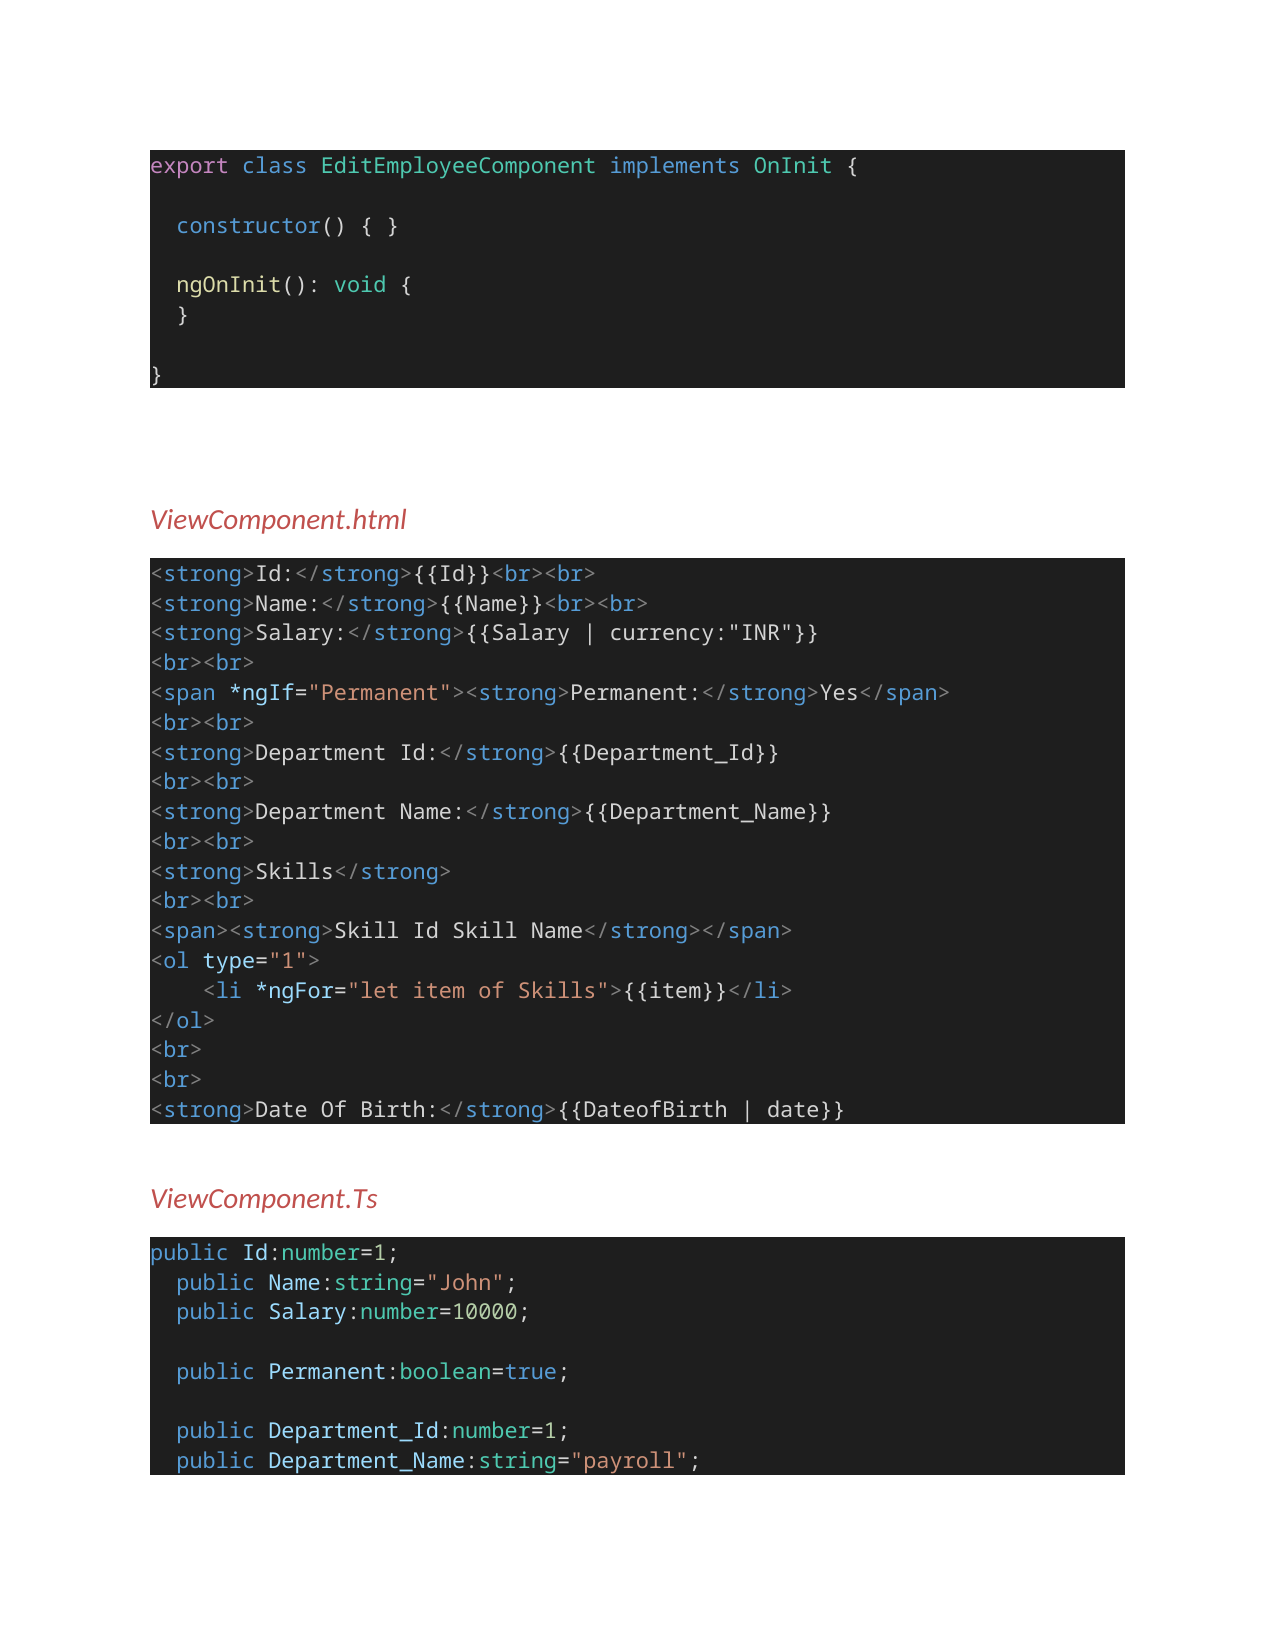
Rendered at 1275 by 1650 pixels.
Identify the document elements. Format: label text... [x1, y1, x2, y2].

text <br><br> [150, 885, 1125, 915]
text } [150, 299, 1125, 329]
text public Salary:number=10000; [150, 1296, 1125, 1326]
text <br> [150, 1034, 1125, 1064]
text } [150, 358, 1125, 388]
text public Department_Name:string="payroll"; [150, 1445, 1125, 1475]
text <br><br> [150, 826, 1125, 856]
text <ol type="1"> [150, 945, 1125, 975]
text <strong>Date Of Birth:</strong>{{DateofBirth | date}} [150, 1094, 1125, 1124]
text constructor() { } [150, 209, 1125, 239]
text public Department_Id:number=1; [150, 1415, 1125, 1445]
text public Name:string="John"; [150, 1266, 1125, 1296]
text <li *ngFor="let item of Skills">{{item}}</li> [150, 975, 1125, 1004]
text <br><br> [150, 647, 1125, 677]
text <br><br> [150, 766, 1125, 796]
text <strong>Skills</strong> [150, 856, 1125, 885]
text ngOnInit(): void { [150, 269, 1125, 299]
text <span *ngIf="Permanent"><strong>Permanent:</strong>Yes</span> [150, 677, 1125, 707]
text <span><strong>Skill Id Skill Name</strong></span> [150, 915, 1125, 945]
text <strong>Department Name:</strong>{{Department_Name}} [150, 796, 1125, 826]
text <strong>Department Id:</strong>{{Department_Id}} [150, 736, 1125, 766]
text <strong>Name:</strong>{{Name}}<br><br> [150, 587, 1125, 617]
text public Permanent:boolean=true; [150, 1356, 1125, 1386]
text ViewComponent.Ts [150, 1180, 1125, 1216]
text <br> [150, 1064, 1125, 1094]
text ViewComponent.html [150, 501, 1125, 537]
text <strong>Id:</strong>{{Id}}<br><br> [150, 558, 1125, 587]
text export class EditEmployeeComponent implements OnInit { [150, 150, 1125, 180]
text public Id:number=1; [150, 1237, 1125, 1266]
text <br><br> [150, 707, 1125, 736]
text <strong>Salary:</strong>{{Salary | currency:"INR"}} [150, 617, 1125, 647]
text </ol> [150, 1004, 1125, 1034]
